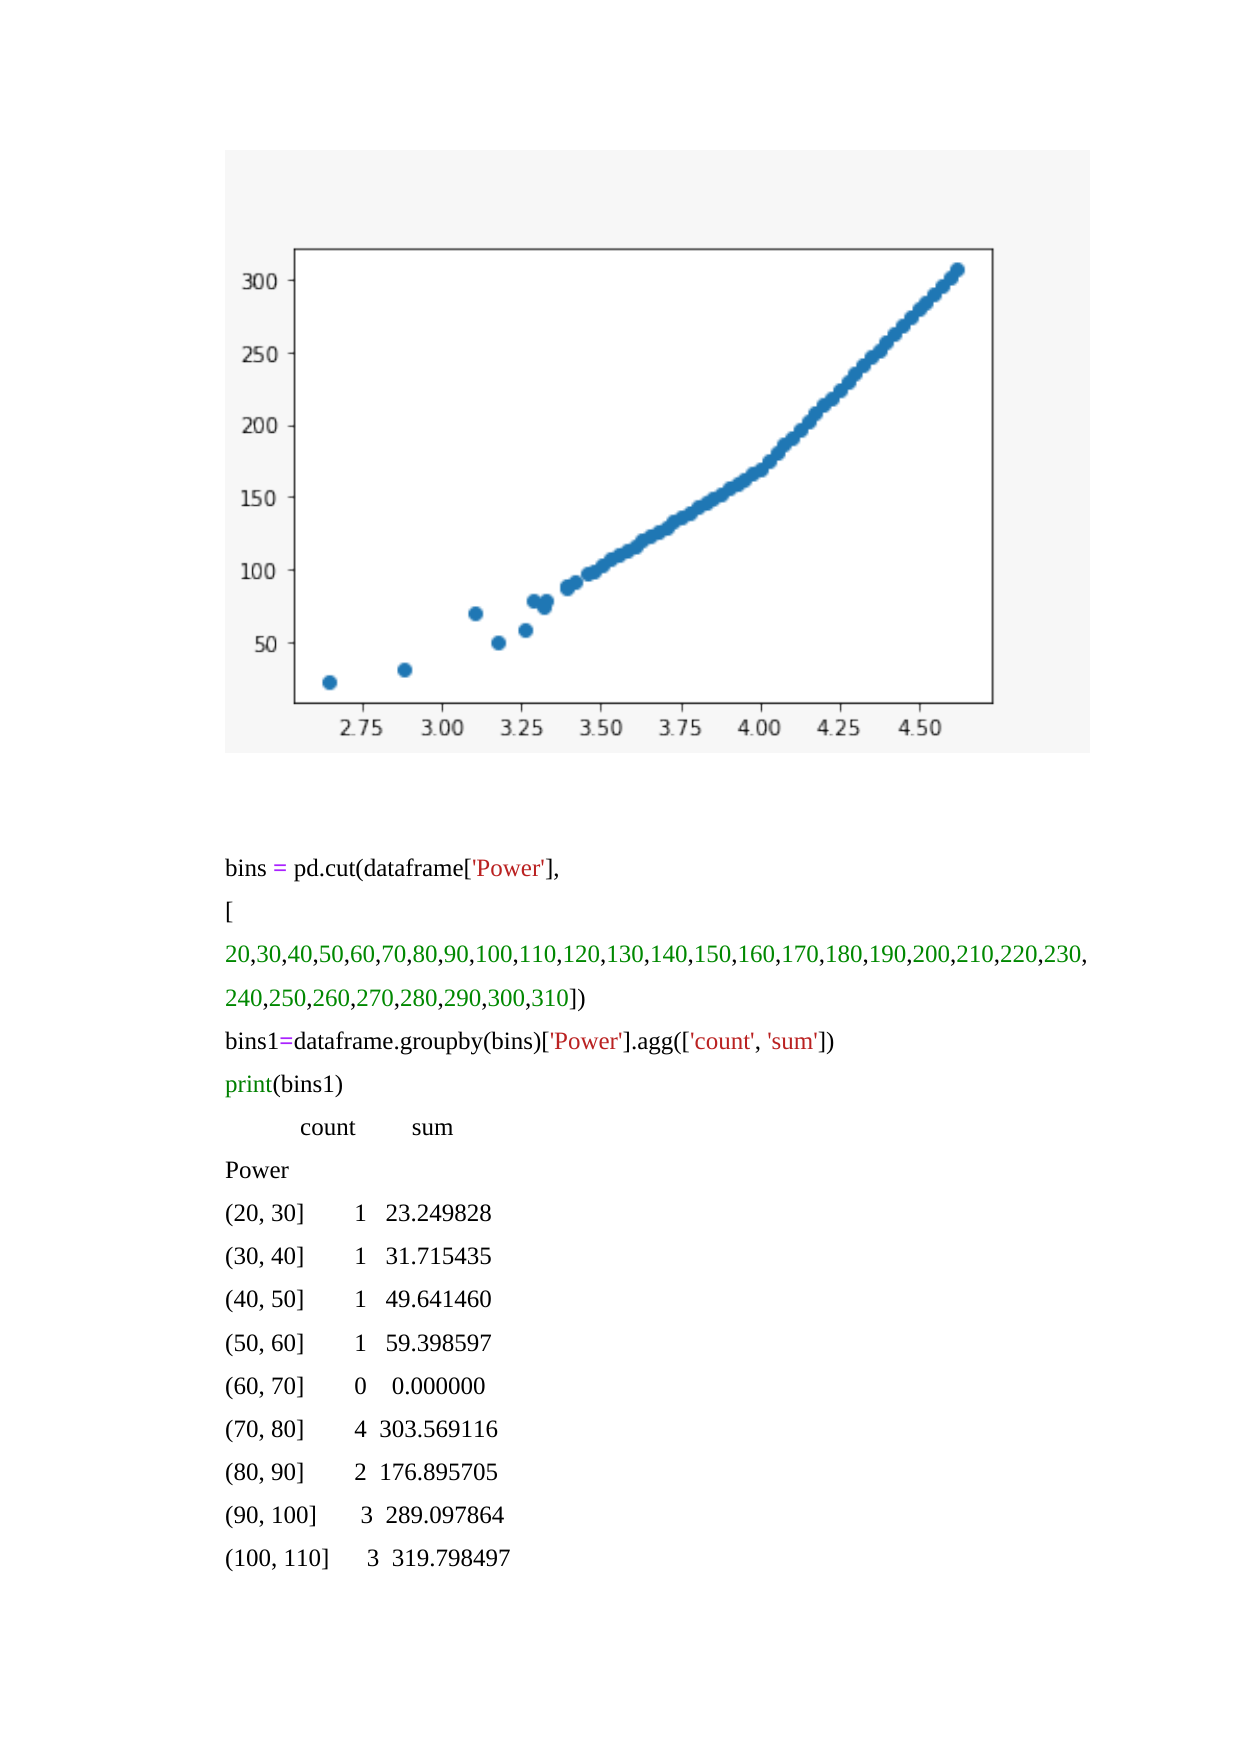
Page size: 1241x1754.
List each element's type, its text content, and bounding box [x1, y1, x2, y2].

text Power [225, 1155, 1090, 1184]
text bins = pd.cut(dataframe['Power'], [20,30,40,50,60,70,80,90,100,110,120,130,140,150,160,170,180,190,200,210,220,230,240,250,260,270,280,290,300,310]) [225, 853, 1090, 1011]
text (70, 80] 4 303.569116 [225, 1414, 1090, 1443]
text (80, 90] 2 176.895705 [225, 1457, 1090, 1486]
text (20, 30] 1 23.249828 [225, 1198, 1090, 1227]
text (90, 100] 3 289.097864 [225, 1500, 1090, 1529]
text (100, 110] 3 319.798497 [225, 1543, 1090, 1572]
picture [225, 236, 1007, 753]
text print(bins1) [225, 1069, 1090, 1098]
text bins1=dataframe.groupby(bins)['Power'].agg(['count', 'sum']) [225, 1026, 1090, 1054]
text (50, 60] 1 59.398597 [225, 1328, 1090, 1356]
text (40, 50] 1 49.641460 [225, 1284, 1090, 1313]
text (30, 40] 1 31.715435 [225, 1241, 1090, 1270]
text (60, 70] 0 0.000000 [225, 1371, 1090, 1399]
text count sum [225, 1112, 1090, 1141]
